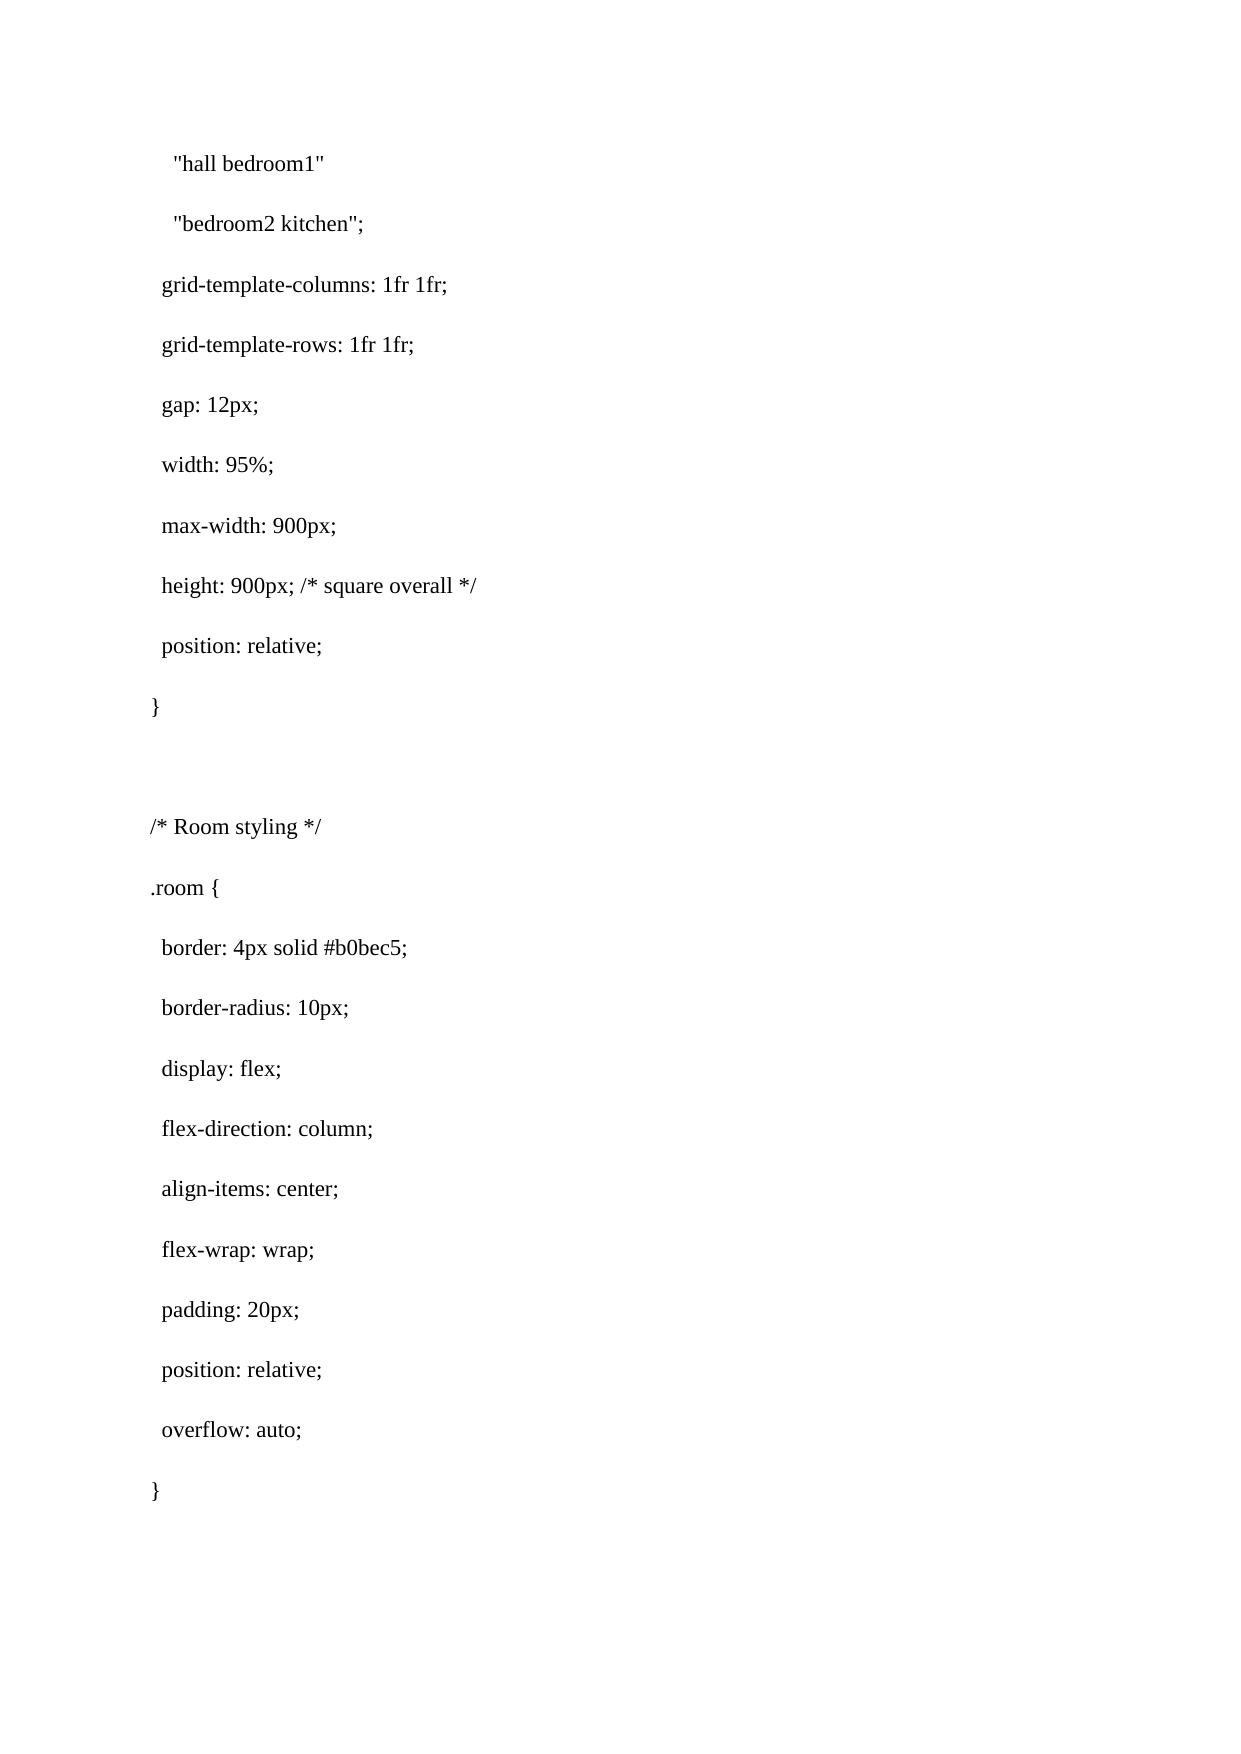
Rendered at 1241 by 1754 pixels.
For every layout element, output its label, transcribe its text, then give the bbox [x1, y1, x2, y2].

text border-radius: 10px; [150, 994, 1090, 1021]
text width: 95%; [150, 452, 1090, 478]
text padding: 20px; [150, 1296, 1090, 1322]
text } [150, 693, 1090, 719]
text flex-wrap: wrap; [150, 1236, 1090, 1262]
text grid-template-rows: 1fr 1fr; [150, 331, 1090, 357]
text max-width: 900px; [150, 512, 1090, 538]
text position: relative; [150, 632, 1090, 659]
text /* Room styling */ [150, 813, 1090, 840]
text flex-direction: column; [150, 1115, 1090, 1141]
text } [150, 1477, 1090, 1503]
text grid-template-columns: 1fr 1fr; [150, 271, 1090, 297]
text align-items: center; [150, 1175, 1090, 1202]
text height: 900px; /* square overall */ [150, 572, 1090, 598]
text gap: 12px; [150, 391, 1090, 418]
text display: flex; [150, 1055, 1090, 1081]
text .room { [150, 874, 1090, 900]
text "bedroom2 kitchen"; [150, 210, 1090, 237]
text border: 4px solid #b0bec5; [150, 934, 1090, 960]
text position: relative; [150, 1356, 1090, 1383]
text overflow: auto; [150, 1417, 1090, 1443]
text "hall bedroom1" [150, 150, 1090, 176]
